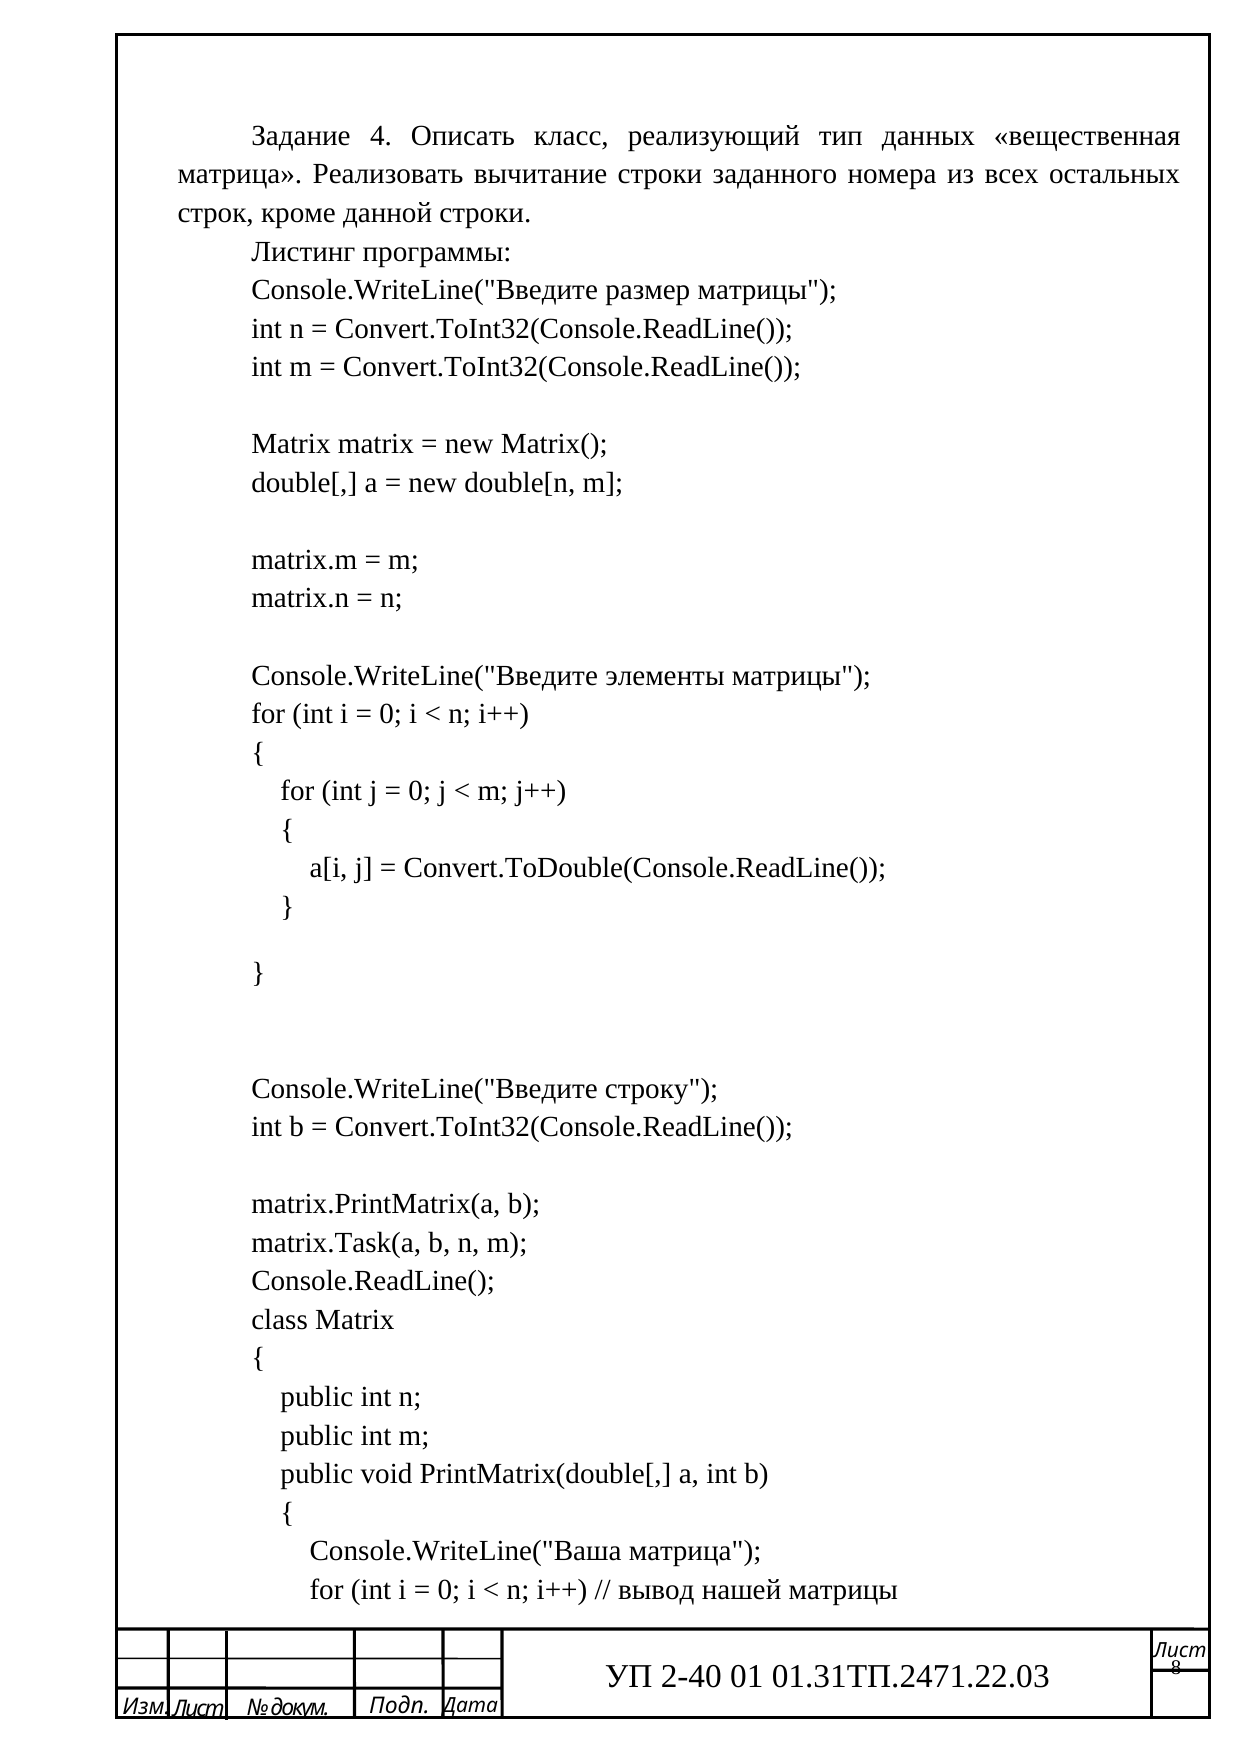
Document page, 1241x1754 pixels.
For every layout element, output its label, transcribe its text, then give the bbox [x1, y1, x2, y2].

text Console.WriteLine("Введите размер матрицы"); [177, 272, 1181, 306]
text Console.WriteLine("Введите элементы матрицы"); [177, 658, 1181, 691]
text public int m; [177, 1418, 1181, 1451]
text for (int i = 0; i < n; i++) [177, 696, 1181, 730]
text for (int i = 0; i < n; i++) // вывод нашей матрицы [177, 1572, 1181, 1605]
text { [177, 735, 1181, 768]
text for (int j = 0; j < m; j++) [177, 773, 1181, 807]
text int b = Convert.ToInt32(Console.ReadLine()); [177, 1109, 1181, 1143]
text { [177, 1341, 1181, 1374]
text matrix.PrintMatrix(a, b); [177, 1186, 1181, 1220]
text } [177, 955, 1181, 989]
text Задание 4. Описать класс, реализующий тип данных «вещественная матрица». Реализовать вычитание строки заданного номера из всех остальных строк, кроме данной строки. [177, 118, 1181, 229]
text double[,] a = new double[n, m]; [177, 465, 1181, 498]
text matrix.m = m; [177, 542, 1181, 576]
text matrix.Task(a, b, n, m); [177, 1225, 1181, 1258]
text { [177, 812, 1181, 845]
text Console.WriteLine("Ваша матрица"); [177, 1533, 1181, 1567]
text Console.ReadLine(); [177, 1263, 1181, 1297]
text public int n; [177, 1379, 1181, 1413]
text { [177, 1495, 1181, 1528]
text matrix.n = n; [177, 581, 1181, 614]
text a[i, j] = Convert.ToDouble(Console.ReadLine()); [177, 850, 1181, 884]
text int m = Convert.ToInt32(Console.ReadLine()); [177, 349, 1181, 383]
text class Matrix [177, 1302, 1181, 1336]
text Matrix matrix = new Matrix(); [177, 426, 1181, 460]
text Листинг программы: [177, 234, 1181, 267]
text Console.WriteLine("Введите строку"); [177, 1071, 1181, 1104]
text int n = Convert.ToInt32(Console.ReadLine()); [177, 311, 1181, 344]
text public void PrintMatrix(double[,] a, int b) [177, 1456, 1181, 1490]
text } [177, 889, 1181, 922]
